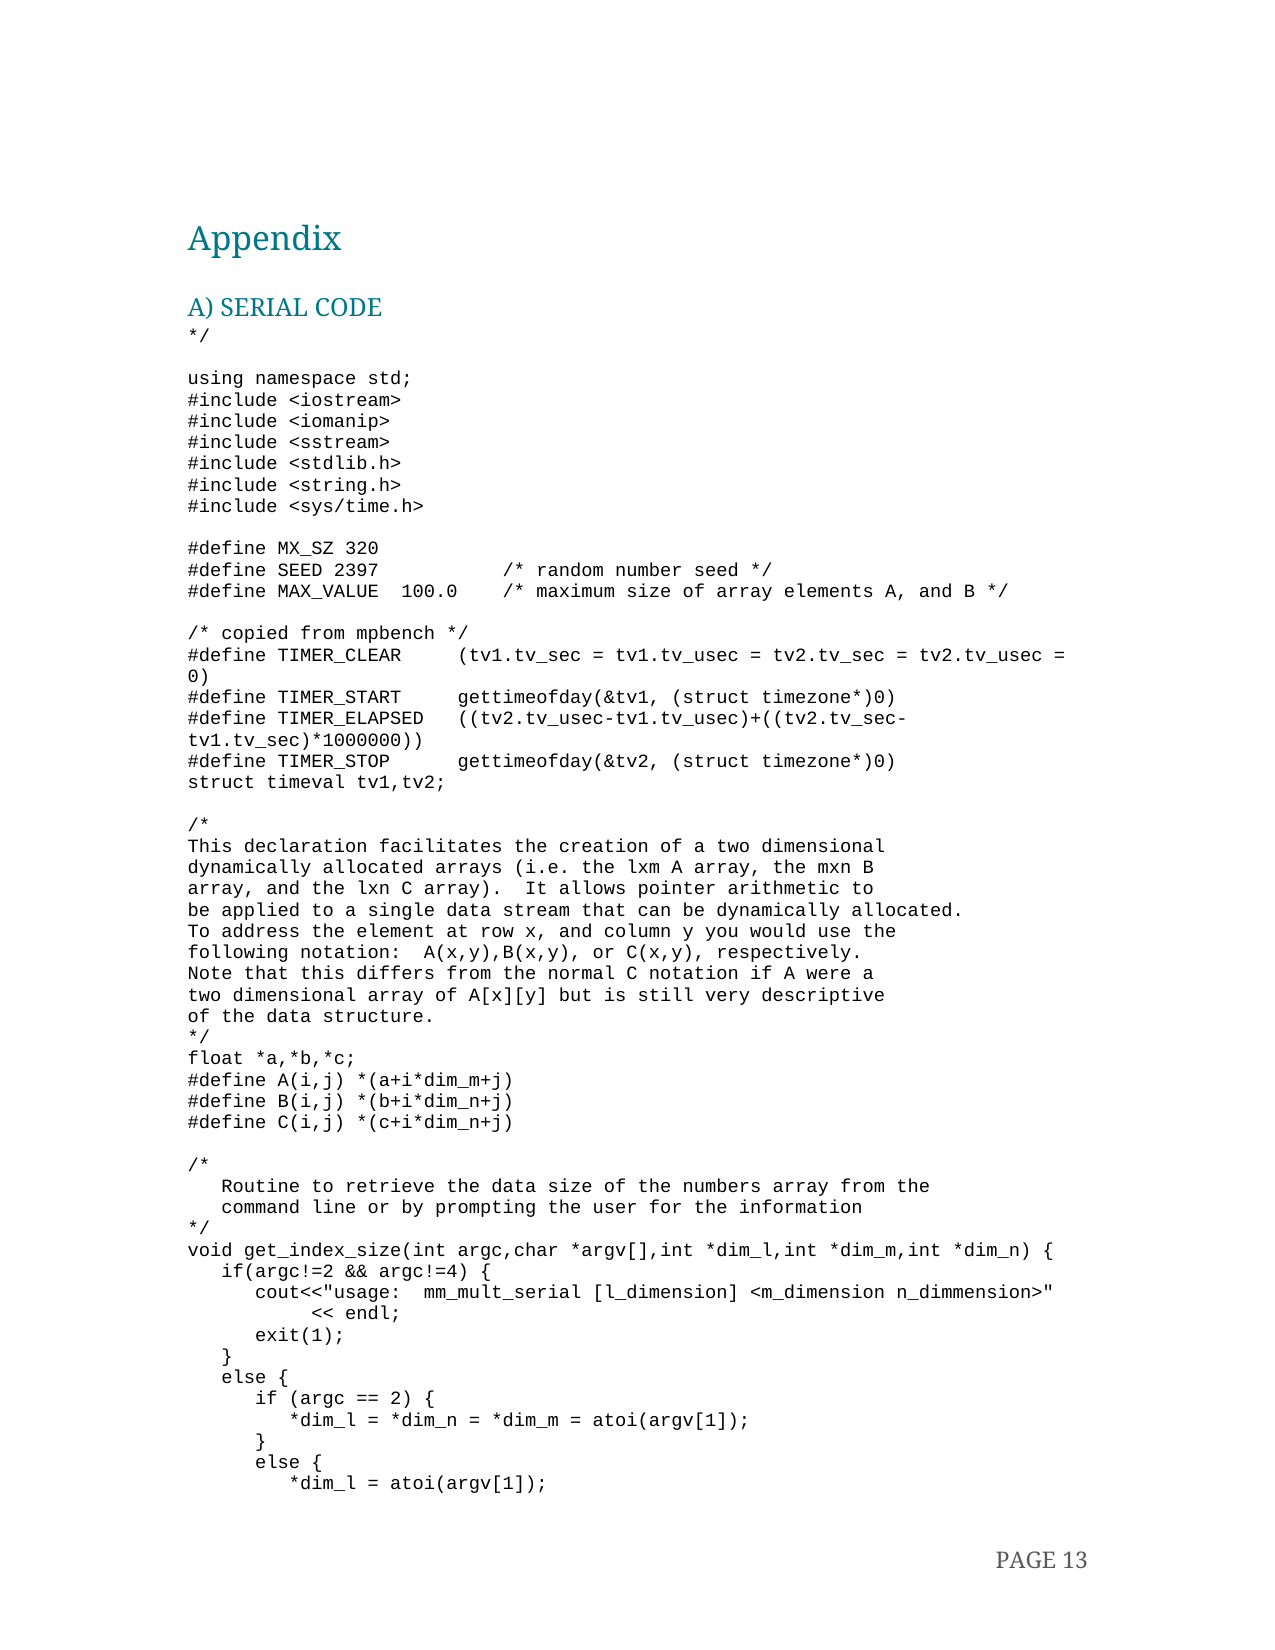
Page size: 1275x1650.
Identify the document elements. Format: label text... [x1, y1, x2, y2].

text #define TIMER_CLEAR (tv1.tv_sec = tv1.tv_usec = tv2.tv_sec = tv2.tv_usec = 0) [187, 645, 1087, 688]
subtitle A) Serial Code [187, 289, 1087, 323]
text } [187, 1347, 1087, 1368]
text #include <sstream> [187, 433, 1087, 454]
text following notation: A(x,y),B(x,y), or C(x,y), respectively. [187, 943, 1087, 964]
text of the data structure. [187, 1007, 1087, 1028]
text #include <iomanip> [187, 412, 1087, 433]
text two dimensional array of A[x][y] but is still very descriptive [187, 985, 1087, 1007]
text #define C(i,j) *(c+i*dim_n+j) [187, 1113, 1087, 1134]
text /* [187, 1155, 1087, 1177]
text */ [187, 327, 1087, 348]
text This declaration facilitates the creation of a two dimensional [187, 837, 1087, 858]
text float *a,*b,*c; [187, 1049, 1087, 1070]
text array, and the lxn C array). It allows pointer arithmetic to [187, 879, 1087, 900]
text if (argc == 2) { [187, 1389, 1087, 1410]
text #define TIMER_STOP gettimeofday(&tv2, (struct timezone*)0) [187, 752, 1087, 773]
text #define TIMER_ELAPSED ((tv2.tv_usec-tv1.tv_usec)+((tv2.tv_sec-tv1.tv_sec)*1000000)) [187, 709, 1087, 752]
text #include <sys/time.h> [187, 497, 1087, 518]
text cout<<"usage: mm_mult_serial [l_dimension] <m_dimension n_dimmension>" [187, 1283, 1087, 1304]
text exit(1); [187, 1325, 1087, 1347]
text #define MX_SZ 320 [187, 539, 1087, 560]
text Note that this differs from the normal C notation if A were a [187, 964, 1087, 985]
text #include <iostream> [187, 390, 1087, 412]
text void get_index_size(int argc,char *argv[],int *dim_l,int *dim_m,int *dim_n) { [187, 1240, 1087, 1262]
text else { [187, 1368, 1087, 1389]
text *dim_l = *dim_n = *dim_m = atoi(argv[1]); [187, 1410, 1087, 1432]
text Routine to retrieve the data size of the numbers array from the [187, 1177, 1087, 1198]
text #define MAX_VALUE 100.0 /* maximum size of array elements A, and B */ [187, 582, 1087, 603]
text #define A(i,j) *(a+i*dim_m+j) [187, 1070, 1087, 1092]
text To address the element at row x, and column y you would use the [187, 922, 1087, 943]
text #define B(i,j) *(b+i*dim_n+j) [187, 1092, 1087, 1113]
subtitle Appendix [187, 214, 1087, 260]
text else { [187, 1453, 1087, 1474]
text #define SEED 2397 /* random number seed */ [187, 560, 1087, 582]
text */ [187, 1028, 1087, 1049]
text << endl; [187, 1304, 1087, 1325]
text if(argc!=2 && argc!=4) { [187, 1262, 1087, 1283]
text #include <stdlib.h> [187, 454, 1087, 475]
text /* [187, 815, 1087, 837]
text /* copied from mpbench */ [187, 624, 1087, 645]
text */ [187, 1219, 1087, 1240]
text dynamically allocated arrays (i.e. the lxm A array, the mxn B [187, 858, 1087, 879]
text command line or by prompting the user for the information [187, 1198, 1087, 1219]
text } [187, 1432, 1087, 1453]
text struct timeval tv1,tv2; [187, 773, 1087, 794]
text using namespace std; [187, 369, 1087, 390]
text *dim_l = atoi(argv[1]); [187, 1474, 1087, 1495]
text be applied to a single data stream that can be dynamically allocated. [187, 900, 1087, 922]
text #define TIMER_START gettimeofday(&tv1, (struct timezone*)0) [187, 688, 1087, 709]
text #include <string.h> [187, 475, 1087, 497]
